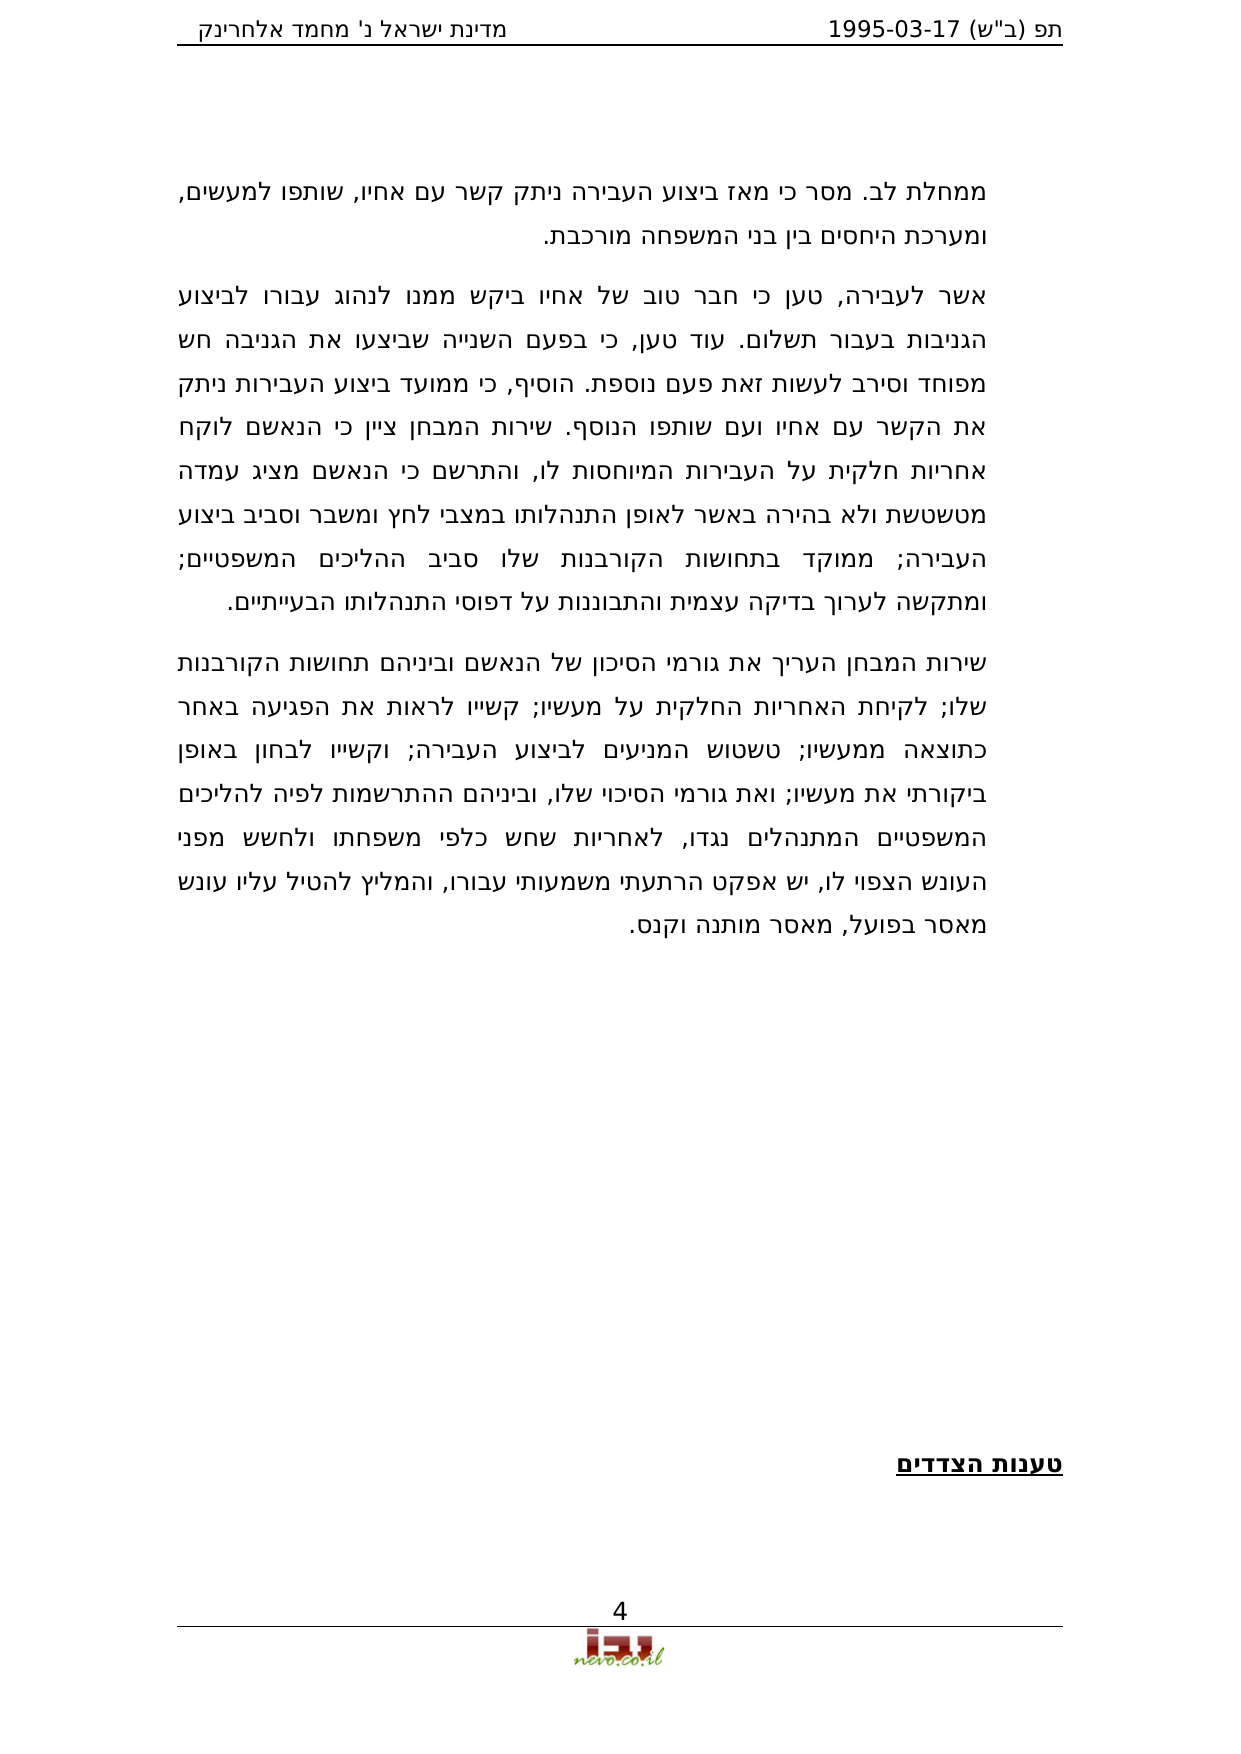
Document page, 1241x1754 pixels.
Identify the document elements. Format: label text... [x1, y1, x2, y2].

text טענות הצדדים [177, 1449, 1063, 1478]
text שירות המבחן העריך את גורמי הסיכון של הנאשם וביניהם תחושות הקורבנות שלו; לקיחת האחריות החלקית על מעשיו; קשייו לראות את הפגיעה באחר כתוצאה ממעשיו; טשטוש המניעים לביצוע העבירה; וקשייו לבחון באופן ביקורתי את מעשיו; ואת גורמי הסיכוי שלו, וביניהם ההתרשמות לפיה להליכים המשפטיים המתנהלים נגדו, לאחריות שחש כלפי משפחתו ולחשש מפני העונש הצפוי לו, יש אפקט הרתעתי משמעותי עבורו, והמליץ להטיל עליו עונש מאסר בפועל, מאסר מותנה וקנס. [177, 648, 988, 940]
text אשר לעבירה, טען כי חבר טוב של אחיו ביקש ממנו לנהוג עבורו לביצוע הגניבות בעבור תשלום. עוד טען, כי בפעם השנייה שביצעו את הגניבה חש מפוחד וסירב לעשות זאת פעם נוספת. הוסיף, כי ממועד ביצוע העבירות ניתק את הקשר עם אחיו ועם שותפו הנוסף. שירות המבחן ציין כי הנאשם לוקח אחריות חלקית על העבירות המיוחסות לו, והתרשם כי הנאשם מציג עמדה מטשטשת ולא בהירה באשר לאופן התנהלותו במצבי לחץ ומשבר וסביב ביצוע העבירה; ממוקד בתחושות הקורבנות שלו סביב ההליכים המשפטיים; ומתקשה לערוך בדיקה עצמית והתבוננות על דפוסי התנהלותו הבעייתיים. [177, 281, 1063, 617]
picture [574, 1628, 666, 1667]
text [177, 177, 1063, 250]
